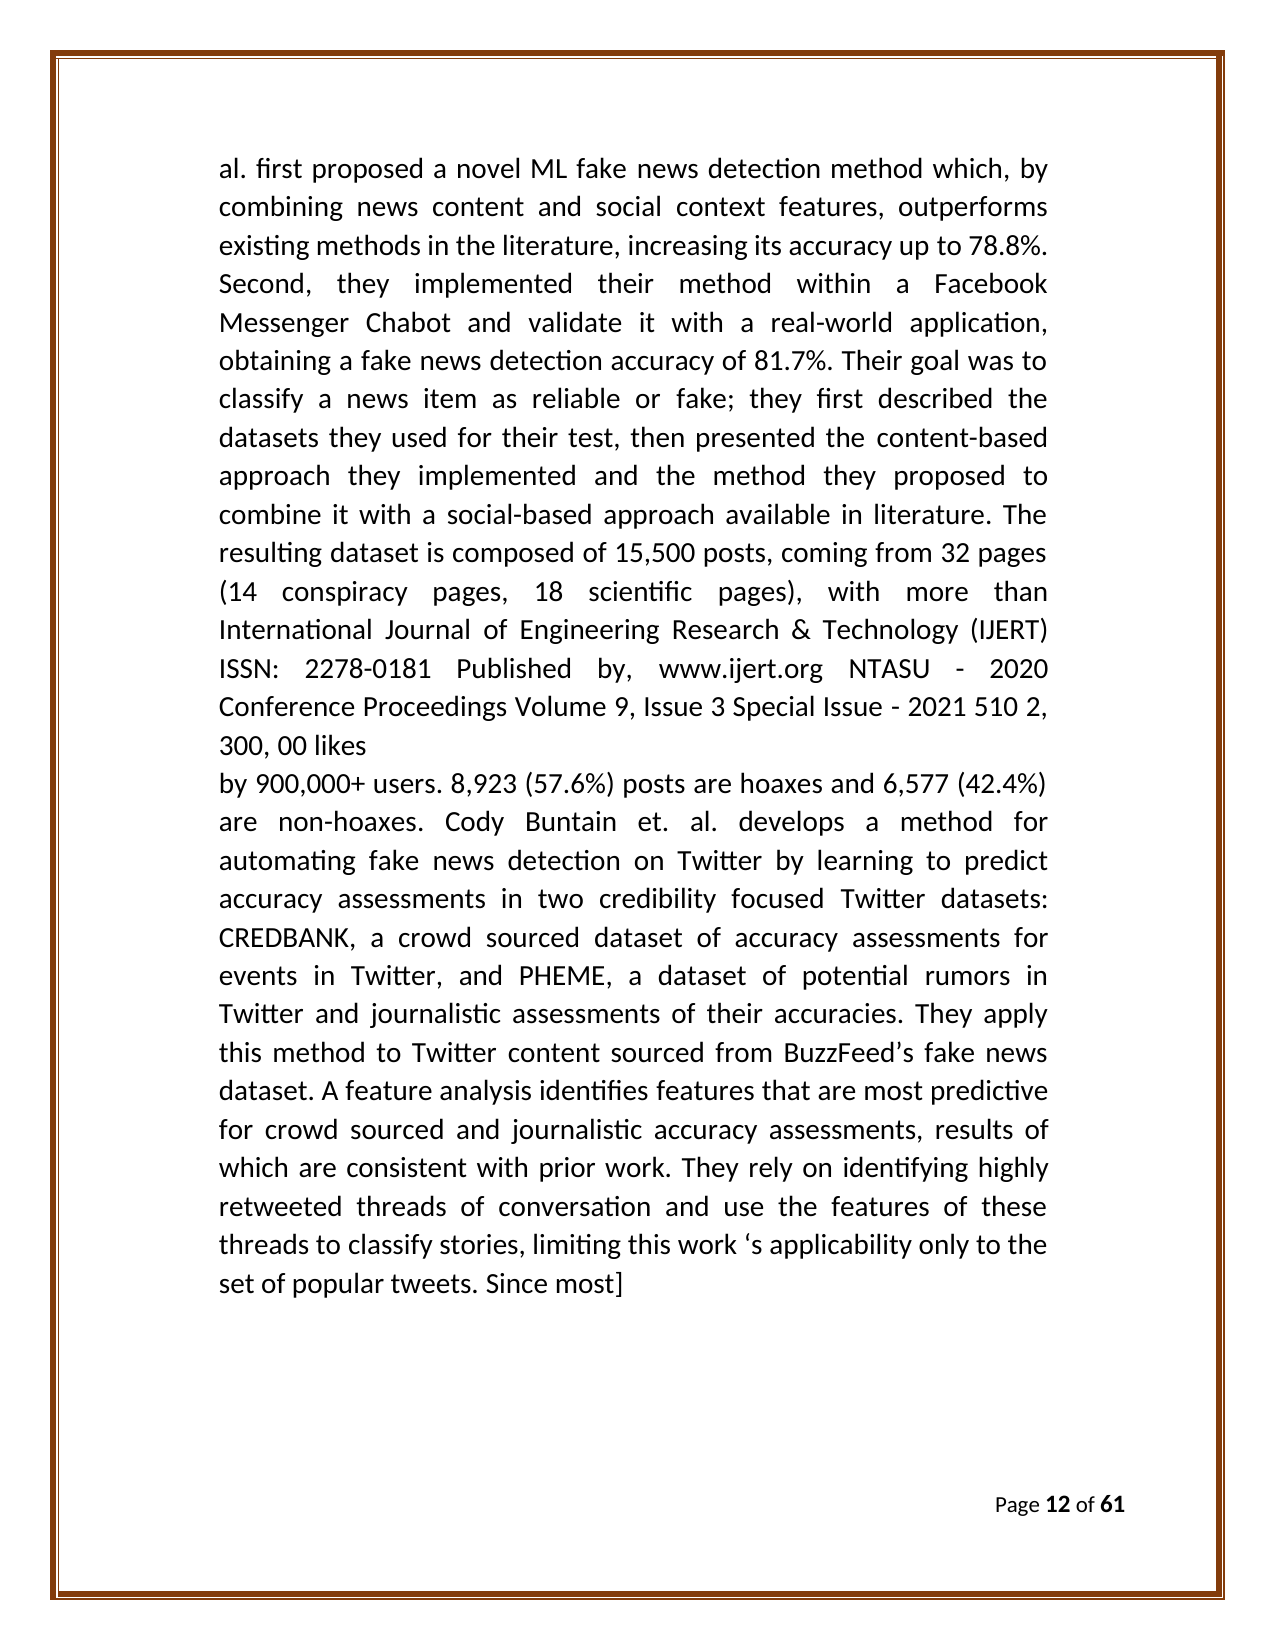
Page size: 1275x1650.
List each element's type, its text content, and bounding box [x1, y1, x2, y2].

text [219, 150, 1048, 762]
text by 900,000+ users. 8,923 (57.6%) posts are hoaxes and 6,577 (42.4%) are non-hoaxes. Cody Buntain et. al. develops a method for automating fake news detection on Twitter by learning to predict accuracy assessments in two credibility focused Twitter datasets: CREDBANK, a crowd sourced dataset of accuracy assessments for events in Twitter, and PHEME, a dataset of potential rumors in Twitter and journalistic assessments of their accuracies. They apply this method to Twitter content sourced from BuzzFeed’s fake news dataset. A feature analysis identifies features that are most predictive for crowd sourced and journalistic accuracy assessments, results of which are consistent with prior work. They rely on identifying highly retweeted threads of conversation and use the features of these threads to classify stories, limiting this work ‘s applicability only to the set of popular tweets. Since most] [219, 765, 1048, 1300]
